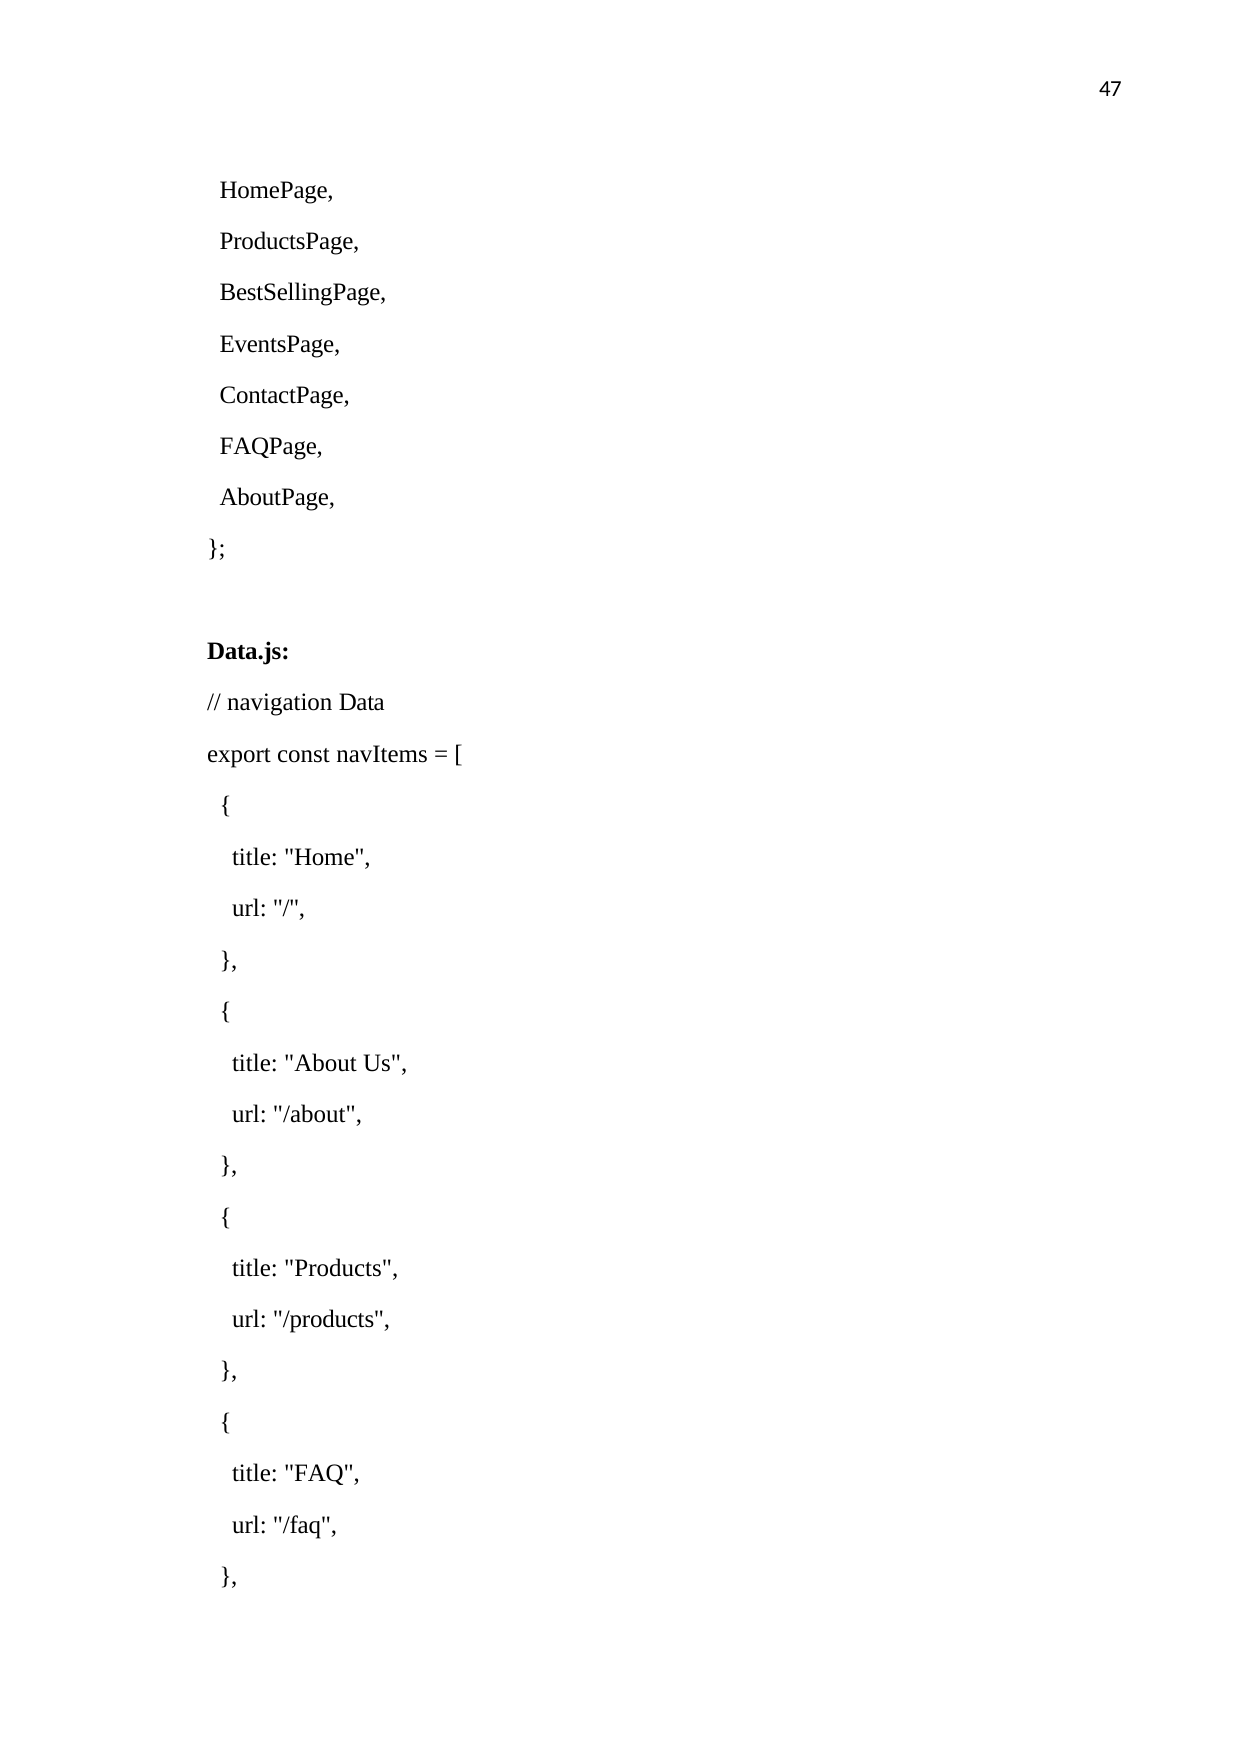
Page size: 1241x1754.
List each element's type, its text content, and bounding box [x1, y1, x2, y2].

text title: "Products", url: "/products", [232, 1253, 427, 1333]
text }, [219, 1150, 1209, 1179]
text export const navItems = [ [207, 739, 1209, 768]
text { [219, 996, 1209, 1025]
text title: "Home", [232, 842, 1209, 871]
text }, [219, 1356, 1209, 1384]
text url: "/", [232, 893, 1209, 922]
text HomePage, ProductsPage, BestSellingPage, EventsPage, ContactPage, FAQPage, AboutPage, [219, 175, 427, 511]
subtitle Data.js: [207, 636, 1209, 665]
text url: "/faq", [232, 1510, 1209, 1539]
text { [219, 1202, 1209, 1231]
text }, [219, 945, 1209, 973]
text { [219, 790, 1209, 819]
text { [219, 1407, 1209, 1436]
text // navigation Data [207, 687, 1209, 716]
text }, [219, 1561, 1209, 1590]
text title: "About Us", url: "/about", [232, 1048, 427, 1127]
text }; [207, 533, 1209, 562]
text title: "FAQ", [232, 1458, 1209, 1487]
